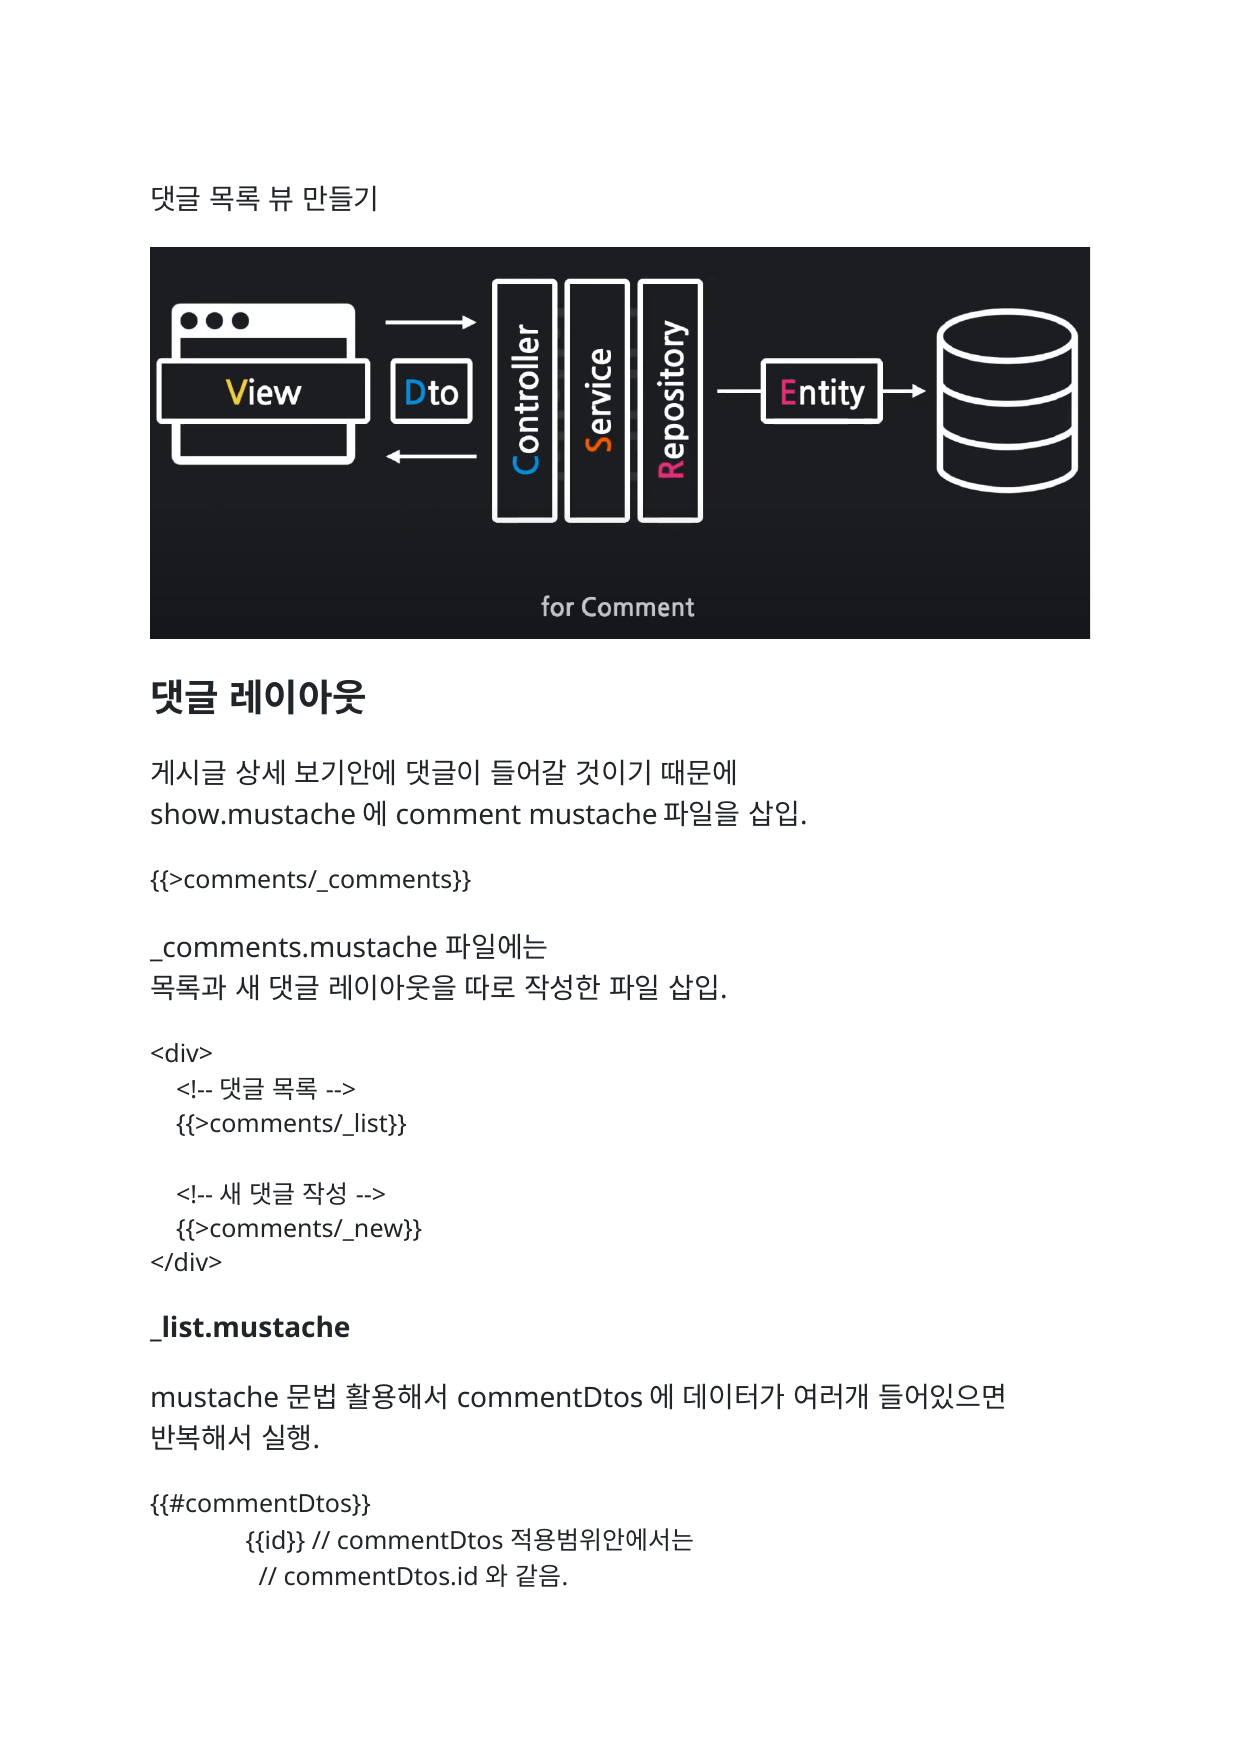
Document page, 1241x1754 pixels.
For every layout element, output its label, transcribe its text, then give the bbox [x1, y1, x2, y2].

text {{>comments/_new}} [150, 1210, 1090, 1244]
text {{>comments/_comments}} [150, 862, 1090, 896]
text <!-- 새 댓글 작성 --> [150, 1174, 1090, 1210]
text <div> [150, 1036, 1090, 1070]
text mustache 문법 활용해서 commentDtos에 데이터가 여러개 들어있으면 반복해서 실행. [150, 1375, 1090, 1457]
text </div> [150, 1244, 1090, 1278]
picture [150, 247, 1091, 639]
text {{#commentDtos}} [150, 1486, 1090, 1520]
text <!-- 댓글 목록 --> [150, 1070, 1090, 1106]
text _list.mustache [150, 1308, 1090, 1346]
text 댓글 목록 뷰 만들기 [150, 177, 1090, 218]
text 게시글 상세 보기안에 댓글이 들어갈 것이기 때문에 show.mustache에 comment mustache파일을 삽입. [150, 751, 1090, 832]
text // commentDtos.id 와 같음. [150, 1556, 1090, 1593]
text {{id}} // commentDtos 적용범위안에서는 [150, 1520, 1090, 1556]
text {{>comments/_list}} [150, 1106, 1090, 1140]
text _comments.mustache 파일에는 목록과 새 댓글 레이아웃을 따로 작성한 파일 삽입. [150, 925, 1090, 1007]
text 댓글 레이아웃 [150, 667, 1090, 722]
